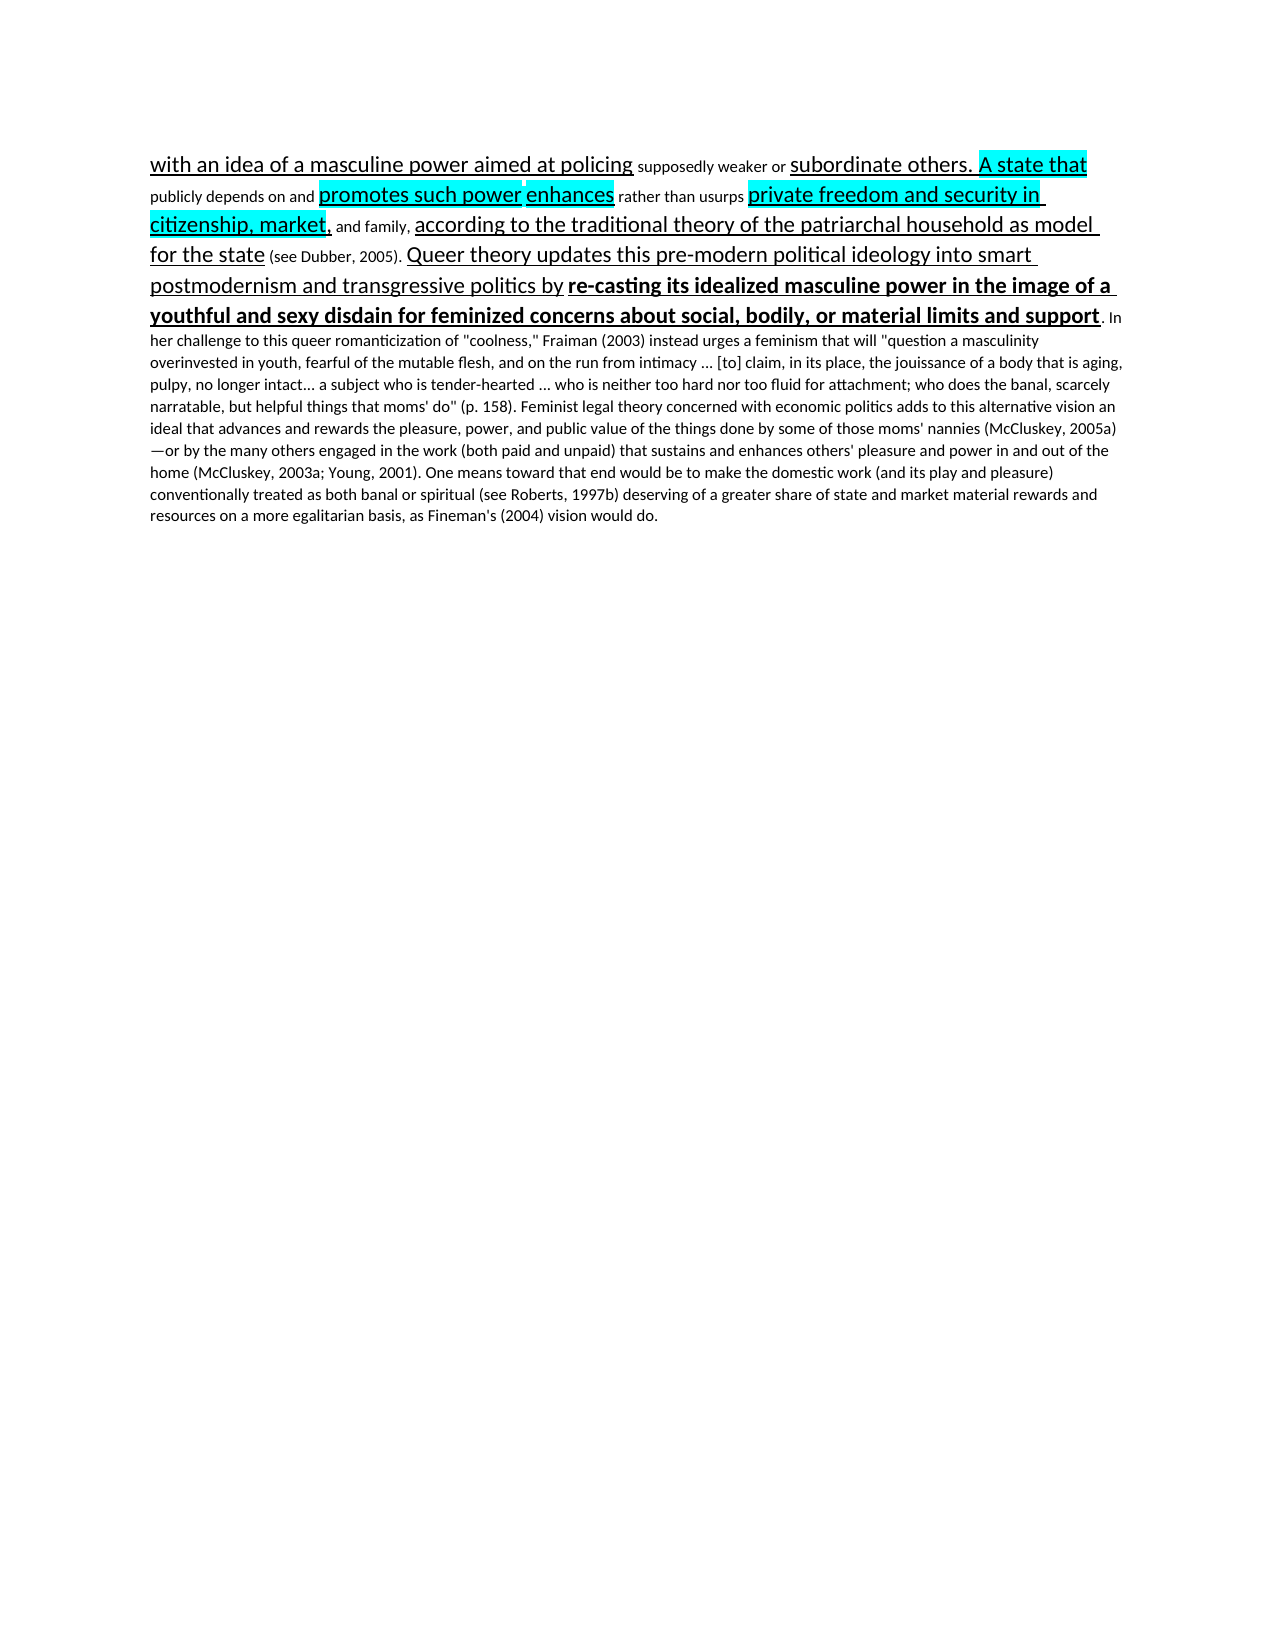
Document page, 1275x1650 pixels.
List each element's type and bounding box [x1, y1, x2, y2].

text [150, 150, 1125, 526]
